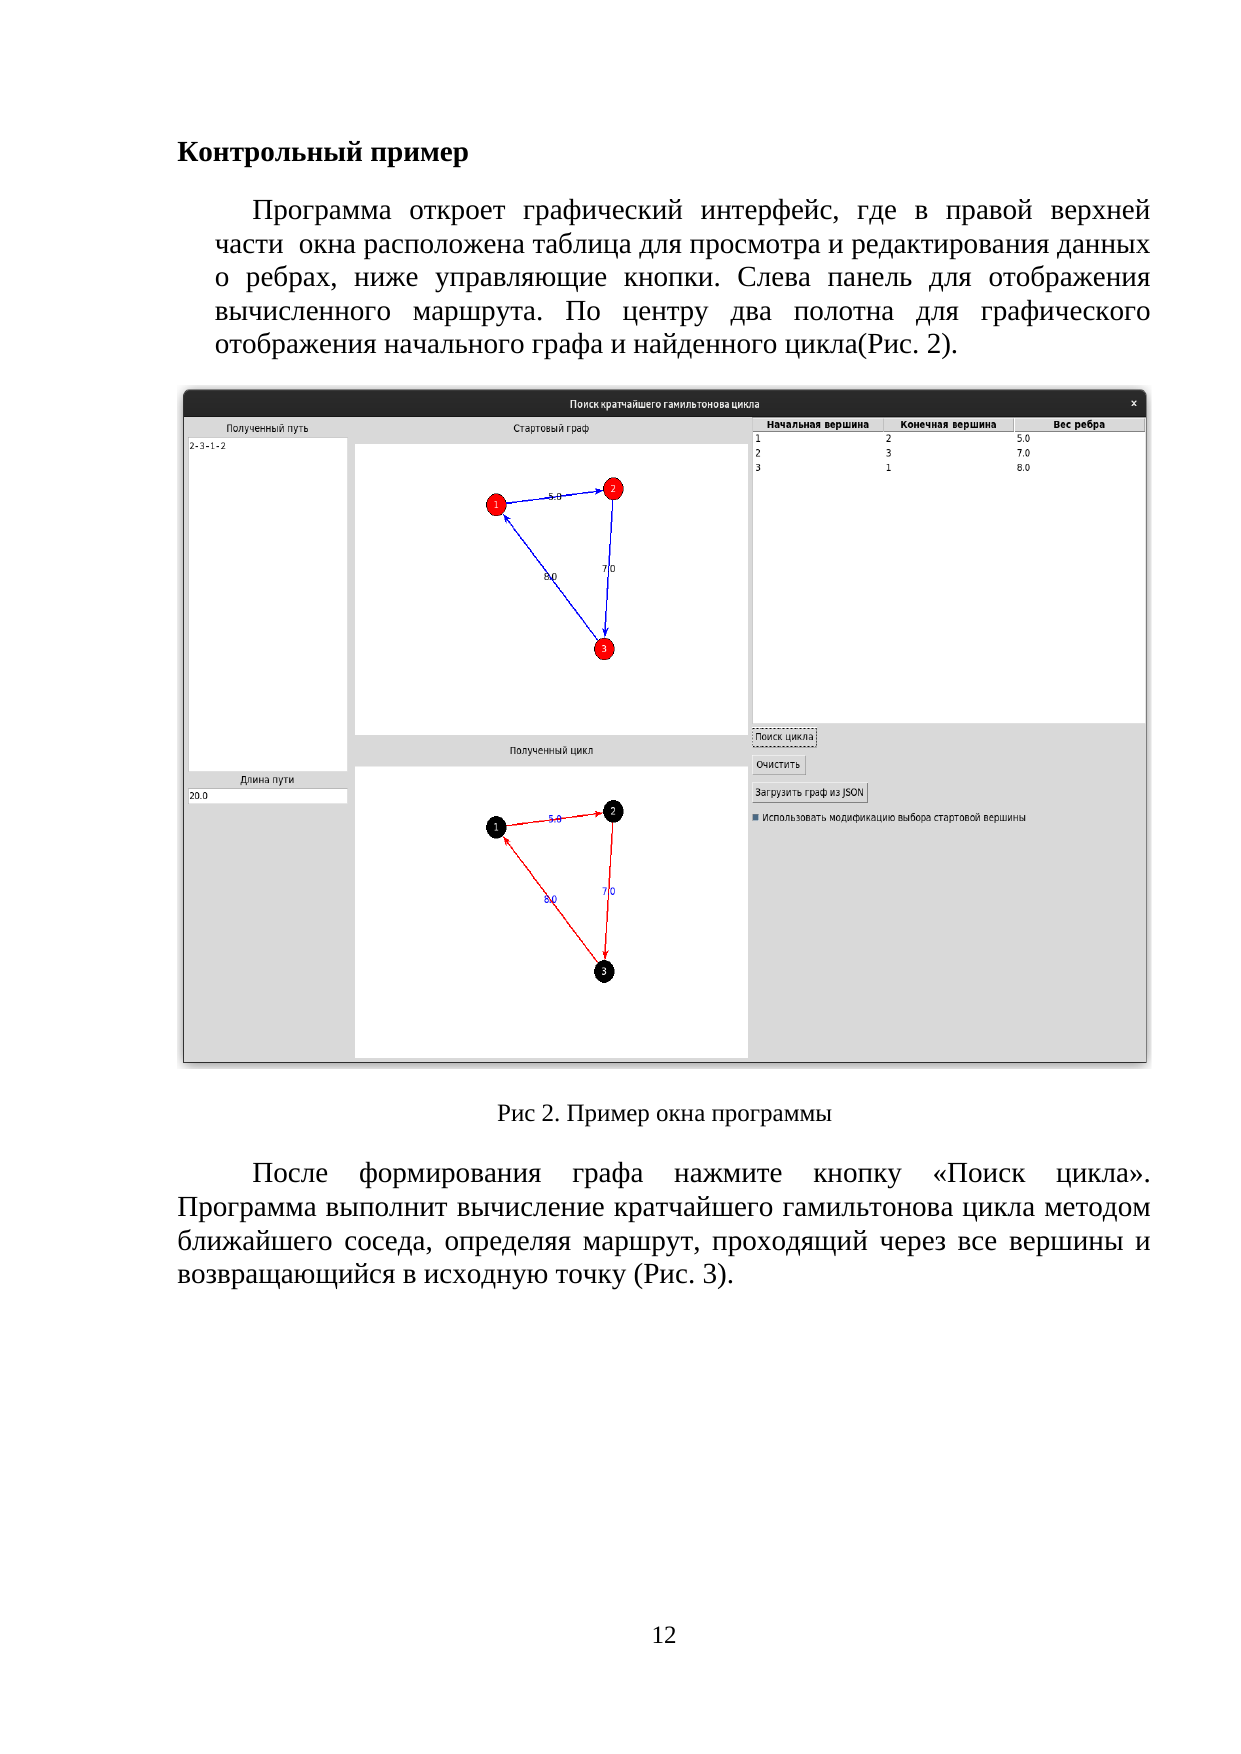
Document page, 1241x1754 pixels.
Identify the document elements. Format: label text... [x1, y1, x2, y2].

subtitle Контрольный пример [177, 134, 1152, 167]
picture [177, 385, 1152, 1069]
text Рис 2. Пример окна программы [177, 1098, 1152, 1126]
text После формирования графа нажмите кнопку «Поиск цикла». Программа выполнит вычисление кратчайшего гамильтонова цикла методом ближайшего соседа, определяя маршрут, проходящий через все вершины и возвращающийся в исходную точку (Рис. 3). [177, 1156, 1152, 1290]
text Программа откроет графический интерфейс, где в правой верхней части окна расположена таблица для просмотра и редактирования данных о ребрах, ниже управляющие кнопки. Слева панель для отображения вычисленного маршрута. По центру два полотна для графического отображения начального графа и найденного цикла(Рис. 2). [214, 192, 1152, 360]
